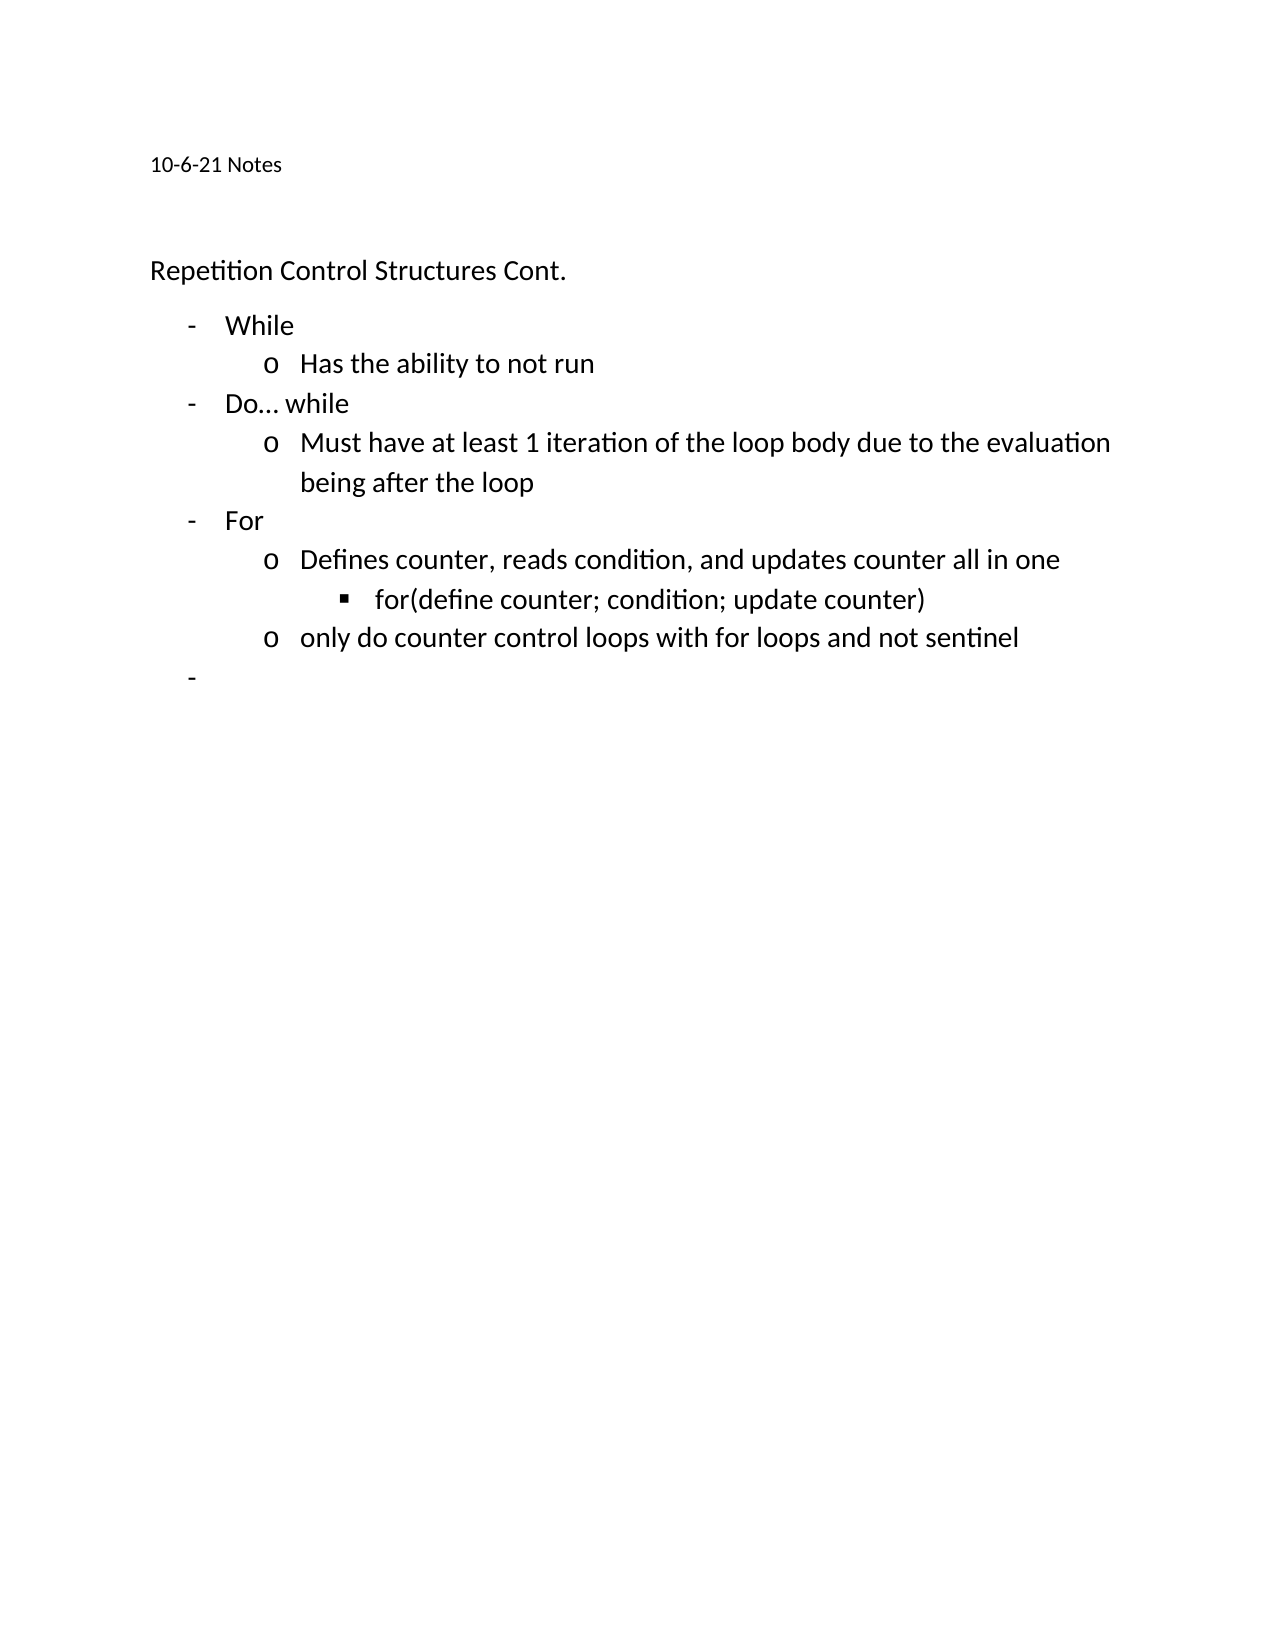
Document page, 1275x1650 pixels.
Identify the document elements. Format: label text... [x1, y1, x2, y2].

list Do… while [187, 386, 1125, 421]
list Has the ability to not run [262, 346, 1125, 383]
list for(define counter; condition; update counter) [337, 581, 1125, 616]
list Defines counter, reads condition, and updates counter all in one [262, 541, 1125, 578]
text 10-6-21 Notes [150, 150, 1125, 178]
list While [187, 307, 1125, 343]
list For [187, 502, 1125, 538]
list only do counter control loops with for loops and not sentinel [262, 619, 1125, 656]
text Repetition Control Structures Cont. [150, 252, 1125, 288]
list Must have at least 1 iteration of the loop body due to the evaluation being after the loop [262, 424, 1125, 499]
